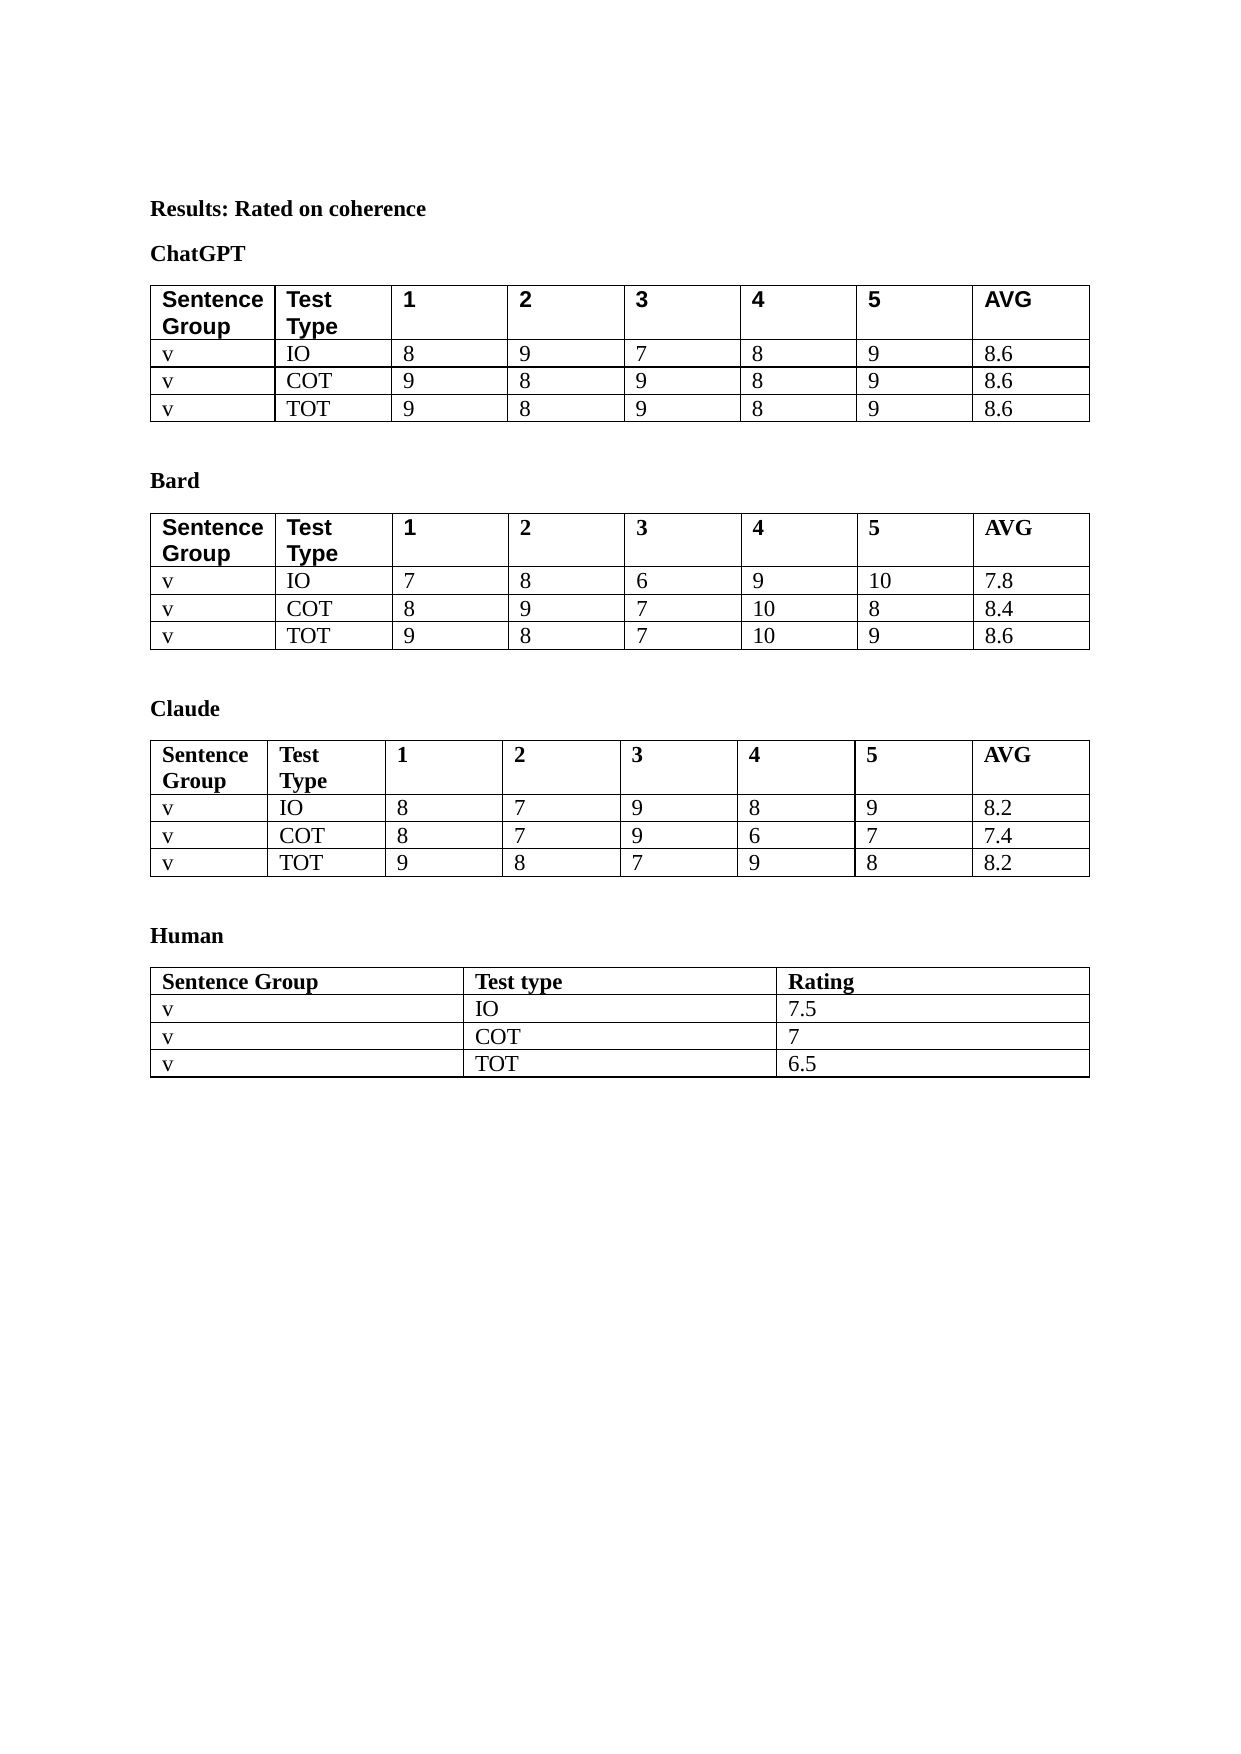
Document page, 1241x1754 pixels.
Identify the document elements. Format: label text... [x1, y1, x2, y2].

table_cell 7 [503, 795, 620, 821]
table_cell 8 [509, 622, 624, 648]
table_cell 9 [393, 622, 508, 648]
table_cell 8 [393, 595, 508, 621]
table_header Test Type [276, 514, 392, 566]
table_header Test Type [268, 741, 385, 793]
table_cell v [151, 395, 274, 421]
table_header 1 [392, 286, 507, 339]
table_cell 6.5 [777, 1050, 1089, 1076]
table_header 3 [621, 741, 737, 793]
table_header 1 [393, 514, 508, 566]
text Bard [150, 467, 1090, 494]
table_cell 8 [741, 395, 856, 421]
table_cell 9 [392, 368, 507, 394]
table_cell 8 [386, 822, 502, 848]
table_cell 9 [621, 795, 737, 821]
table_cell v [151, 849, 267, 876]
table_header 3 [625, 514, 741, 566]
table_cell IO [268, 795, 385, 821]
table_cell TOT [276, 395, 391, 421]
table_cell 8.6 [973, 395, 1089, 421]
table_header Test Type [276, 286, 391, 339]
table_header 4 [738, 741, 854, 793]
table_cell v [151, 567, 275, 594]
table_cell v [151, 368, 274, 394]
table_cell 8.2 [973, 849, 1089, 876]
table_cell 8.6 [973, 340, 1089, 366]
table_header AVG [973, 741, 1089, 793]
table_cell 7 [625, 595, 741, 621]
table_cell v [151, 1050, 463, 1076]
table_cell 7 [856, 822, 972, 848]
table_cell COT [268, 822, 385, 848]
table_cell v [151, 995, 463, 1022]
table_cell 8.2 [973, 795, 1089, 821]
table_header 4 [741, 286, 856, 339]
table_cell TOT [464, 1050, 776, 1076]
table_header Rating [777, 968, 1089, 994]
text Claude [150, 694, 1090, 721]
table_cell 7 [777, 1023, 1089, 1049]
table_cell COT [276, 368, 391, 394]
table_cell IO [276, 567, 392, 594]
table_cell 9 [858, 622, 973, 648]
table_cell 8.6 [973, 368, 1089, 394]
table_cell 9 [508, 340, 624, 366]
table_cell 9 [738, 849, 854, 876]
table_cell 9 [625, 368, 740, 394]
table_cell 8 [741, 340, 856, 366]
table_cell 9 [621, 822, 737, 848]
table_cell 7 [503, 822, 620, 848]
table_cell 8 [508, 368, 624, 394]
table_cell 8 [392, 340, 507, 366]
table_cell 7.5 [777, 995, 1089, 1022]
table_cell 7.8 [974, 567, 1089, 594]
table_cell 10 [858, 567, 973, 594]
table_cell v [151, 1023, 463, 1049]
table_header 1 [386, 741, 502, 793]
table_cell 9 [742, 567, 857, 594]
table_header Sentence Group [151, 968, 463, 994]
table_cell 9 [857, 395, 972, 421]
table_header AVG [974, 514, 1089, 566]
table_cell 7 [621, 849, 737, 876]
table_cell 8 [741, 368, 856, 394]
table_cell 10 [742, 595, 857, 621]
text Human [150, 922, 1090, 948]
table_cell 9 [386, 849, 502, 876]
table_cell 8.4 [974, 595, 1089, 621]
table_header 2 [509, 514, 624, 566]
table_cell COT [464, 1023, 776, 1049]
table_cell 6 [625, 567, 741, 594]
text Results: Rated on coherence [150, 195, 1090, 221]
table_header 5 [858, 514, 973, 566]
table_header 2 [503, 741, 620, 793]
table_cell 9 [857, 340, 972, 366]
table_header 2 [508, 286, 624, 339]
table_header 5 [856, 741, 972, 793]
table_header Sentence Group [151, 514, 275, 566]
table_cell IO [276, 340, 391, 366]
table_header 3 [625, 286, 740, 339]
table_cell COT [276, 595, 392, 621]
table_cell 7 [625, 340, 740, 366]
table_header 5 [857, 286, 972, 339]
table_cell 9 [857, 368, 972, 394]
table_cell 9 [625, 395, 740, 421]
table_header AVG [973, 286, 1089, 339]
table_cell 6 [738, 822, 854, 848]
table_cell 8 [509, 567, 624, 594]
table_cell 9 [509, 595, 624, 621]
table_header 4 [742, 514, 857, 566]
table_cell 8 [738, 795, 854, 821]
table_cell IO [464, 995, 776, 1022]
table_cell 8 [503, 849, 620, 876]
table_cell TOT [268, 849, 385, 876]
table_cell v [151, 622, 275, 648]
table_header Sentence Group [151, 741, 267, 793]
table_cell 9 [392, 395, 507, 421]
table_cell v [151, 595, 275, 621]
table_cell 10 [742, 622, 857, 648]
table_header Sentence Group [151, 286, 274, 339]
table_cell 8 [858, 595, 973, 621]
table_cell v [151, 795, 267, 821]
table_cell v [151, 822, 267, 848]
table_cell 7 [625, 622, 741, 648]
table_cell v [151, 340, 274, 366]
table_cell 9 [856, 795, 972, 821]
table_cell TOT [276, 622, 392, 648]
table_cell 8 [856, 849, 972, 876]
text ChatGPT [150, 240, 1090, 267]
table_header Test type [464, 968, 776, 994]
table_cell 7 [393, 567, 508, 594]
table_cell 8 [386, 795, 502, 821]
table_cell 8 [508, 395, 624, 421]
table_cell 8.6 [974, 622, 1089, 648]
table_cell 7.4 [973, 822, 1089, 848]
